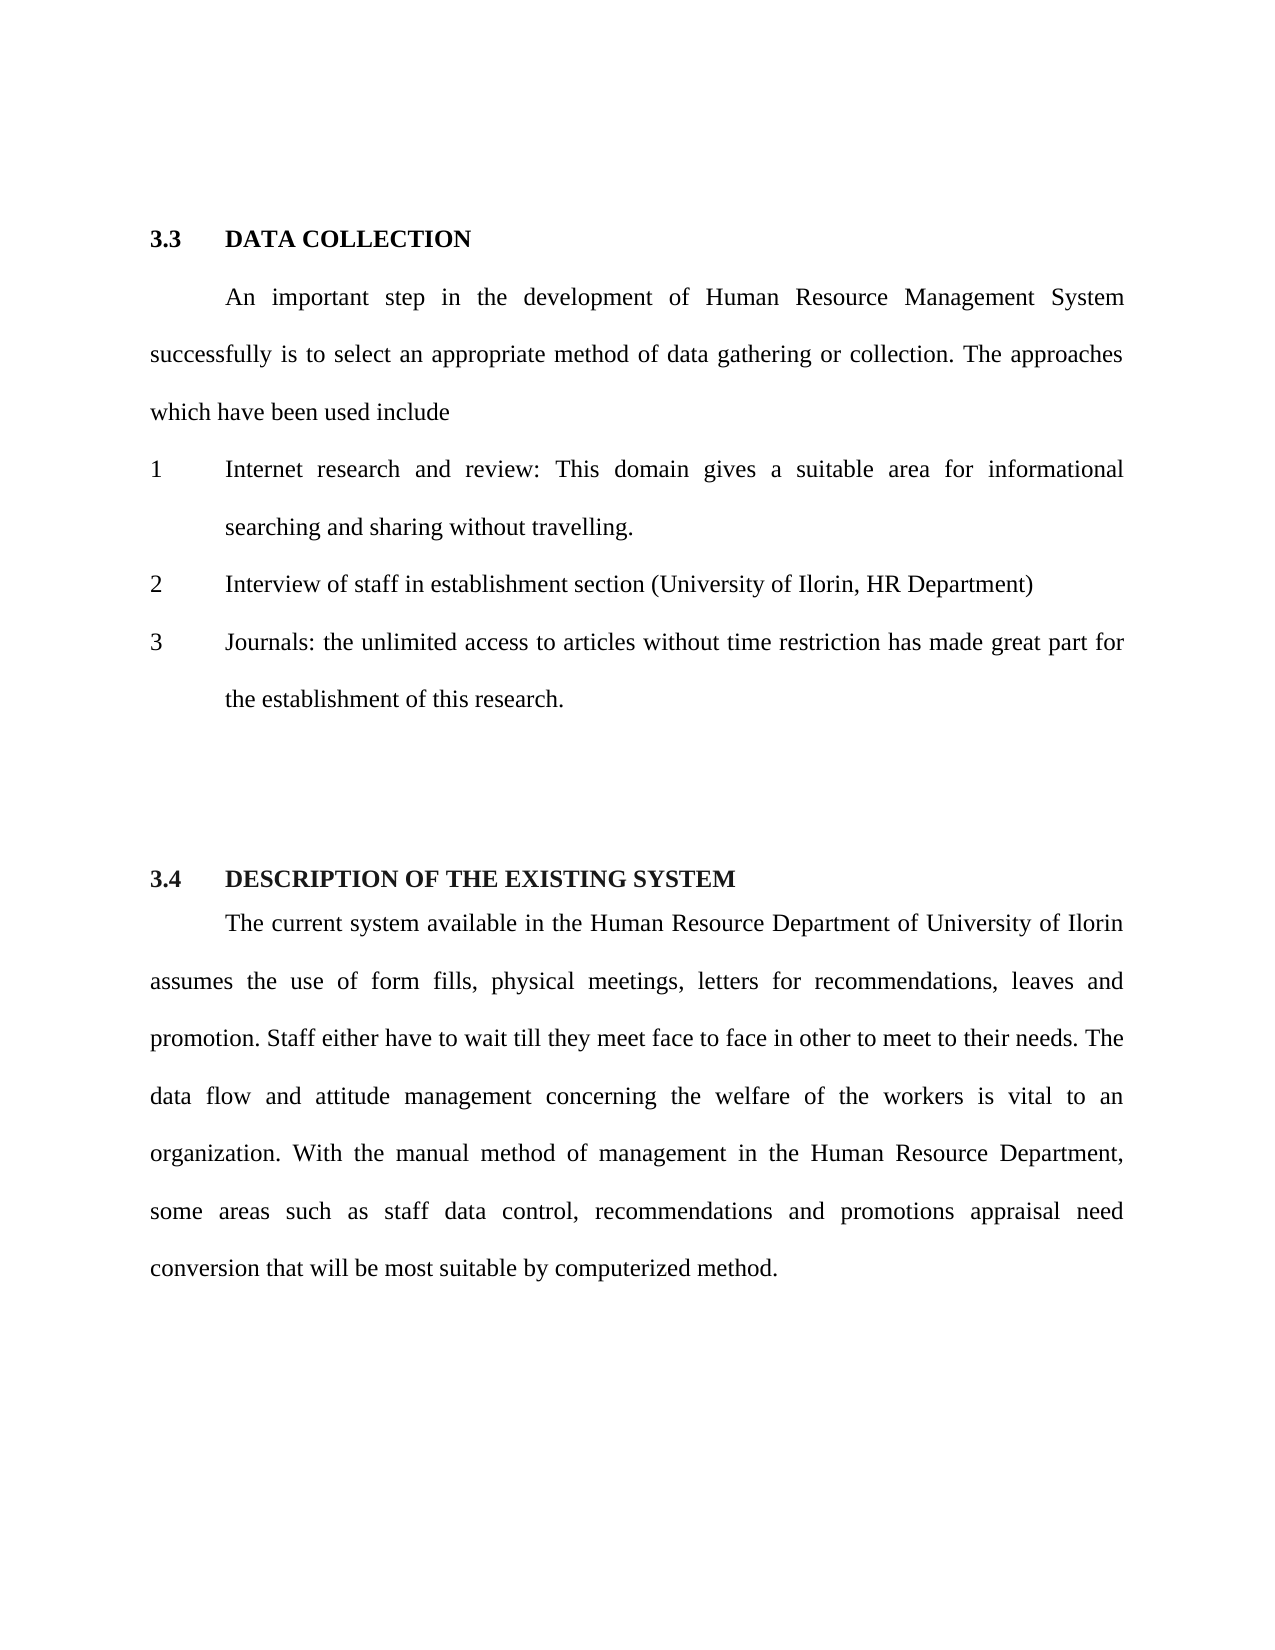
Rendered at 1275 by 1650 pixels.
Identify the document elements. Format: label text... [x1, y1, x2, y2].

subtitle 3.4 DESCRIPTION OF THE EXISTING SYSTEM [150, 830, 1125, 893]
list Internet research and review: This domain gives a suitable area for informational searching and sharing without travelling. [150, 454, 1125, 540]
text An important step in the development of Human Resource Management System successfully is to select an appropriate method of data gathering or collection. The approaches which have been used include [150, 282, 1125, 425]
text The current system available in the Human Resource Department of University of Ilorin assumes the use of form fills, physical meetings, letters for recommendations, leaves and promotion. Staff either have to wait till they meet face to face in other to meet to their needs. The data flow and attitude management concerning the welfare of the workers is vital to an organization. With the manual method of management in the Human Resource Department, some areas such as staff data control, recommendations and promotions appraisal need conversion that will be most suitable by computerized method. [150, 908, 1125, 1282]
list Journals: the unlimited access to articles without time restriction has made great part for the establishment of this research. [150, 627, 1125, 713]
list Interview of staff in establishment section (University of Ilorin, HR Department) [150, 569, 1125, 598]
text 3.3 DATA COLLECTION [150, 224, 1125, 253]
